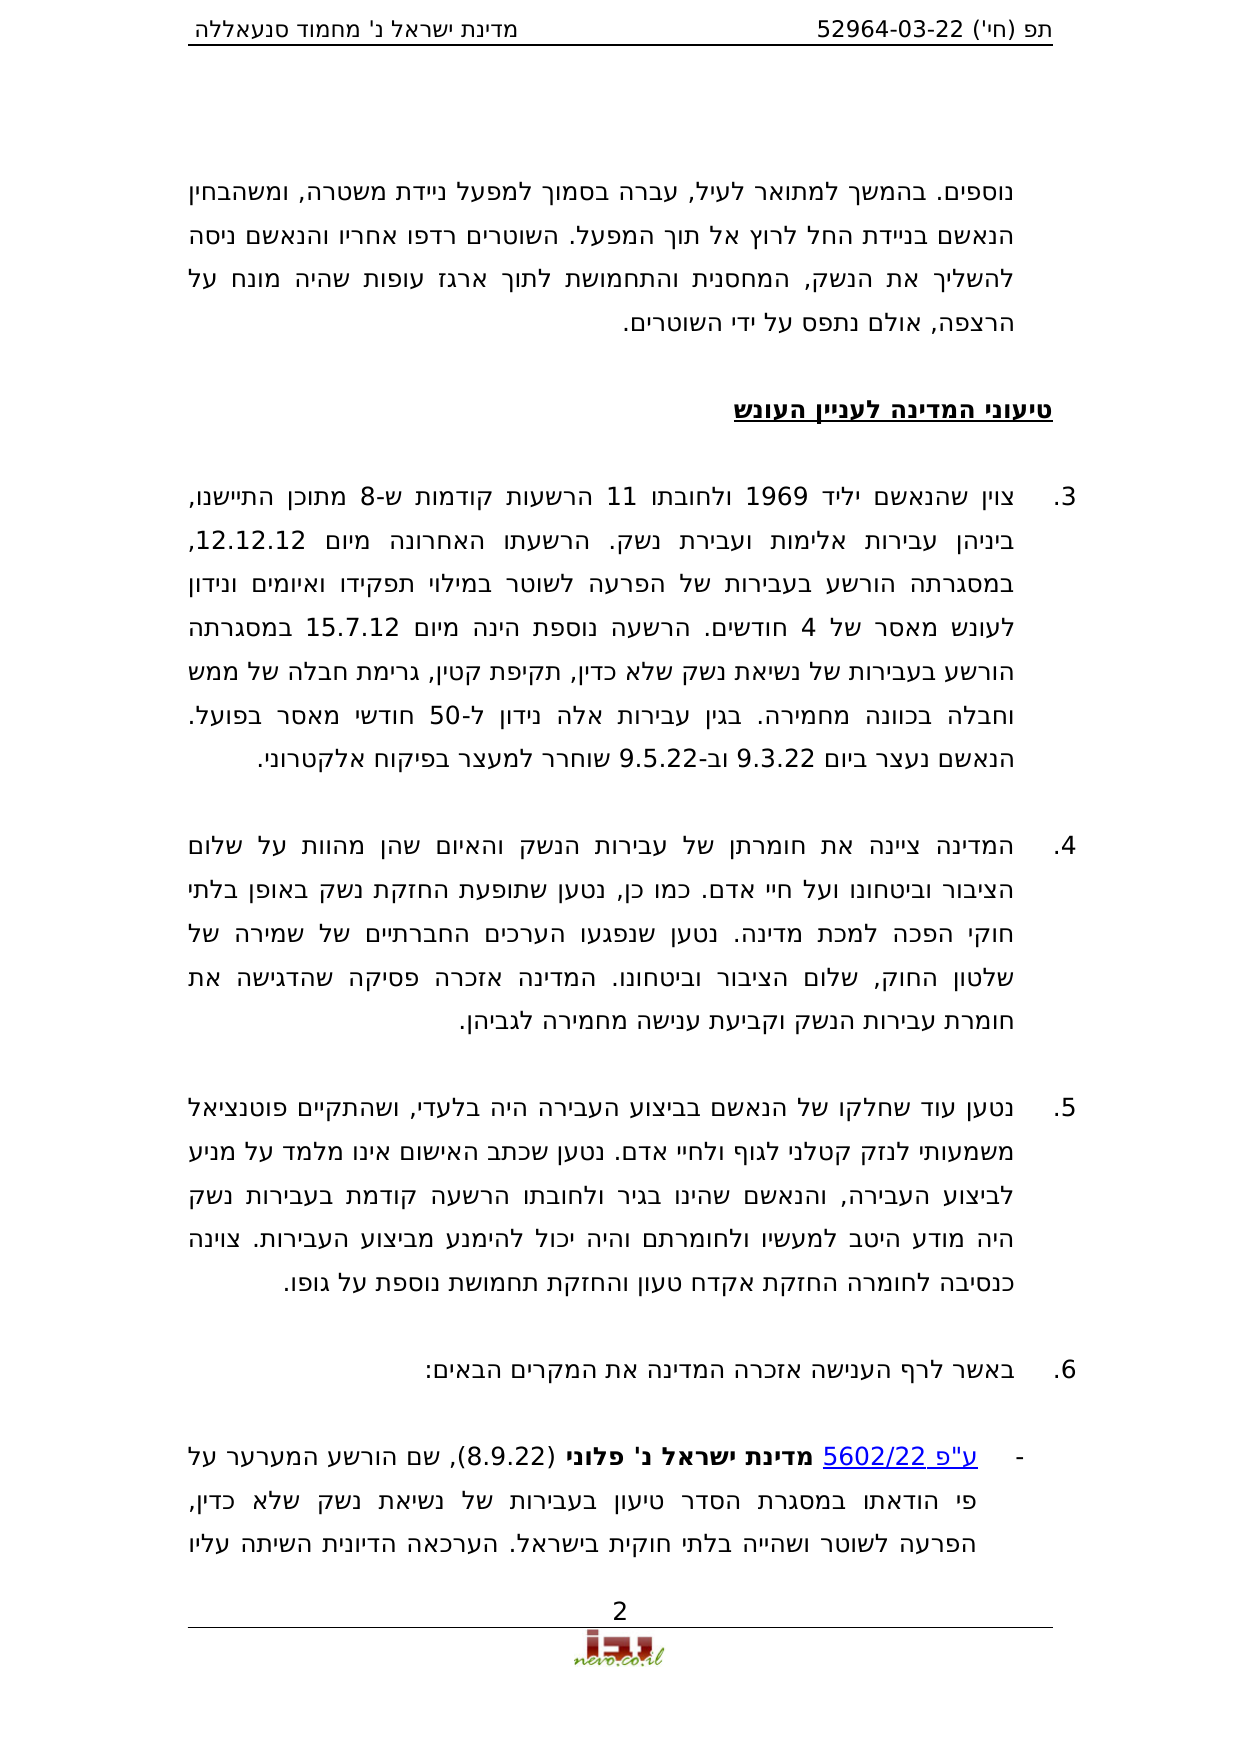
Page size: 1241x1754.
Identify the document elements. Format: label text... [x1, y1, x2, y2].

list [187, 177, 1053, 338]
list נטען עוד שחלקו של הנאשם בביצוע העבירה היה בלעדי, ושהתקיים פוטנציאל משמעותי לנזק קטלני לגוף ולחיי אדם. נטען שכתב האישום אינו מלמד על מניע לביצוע העבירה, והנאשם שהינו בגיר ולחובתו הרשעה קודמת בעבירות נשק היה מודע היטב למעשיו ולחומרתם והיה יכול להימנע מביצוע העבירות. צוינה כנסיבה לחומרה החזקת אקדח טעון והחזקת תחמושת נוספת על גופו. [187, 1093, 1053, 1298]
picture [574, 1629, 666, 1667]
text טיעוני המדינה לעניין העונש [187, 395, 1053, 424]
list צוין שהנאשם יליד 1969 ולחובתו 11 הרשעות קודמות ש-8 מתוכן התיישנו, ביניהן עבירות אלימות ועבירת נשק. הרשעתו האחרונה מיום 12.12.12, במסגרתה הורשע בעבירות של הפרעה לשוטר במילוי תפקידו ואיומים ונידון לעונש מאסר של 4 חודשים. הרשעה נוספת הינה מיום 15.7.12 במסגרתה הורשע בעבירות של נשיאת נשק שלא כדין, תקיפת קטין, גרימת חבלה של ממש וחבלה בכוונה מחמירה. בגין עבירות אלה נידון ל-50 חודשי מאסר בפועל. הנאשם נעצר ביום 9.3.22 וב-9.5.22 שוחרר למעצר בפיקוח אלקטרוני. [187, 482, 1053, 774]
list המדינה ציינה את חומרתן של עבירות הנשק והאיום שהן מהוות על שלום הציבור וביטחונו ועל חיי אדם. כמו כן, נטען שתופעת החזקת נשק באופן בלתי חוקי הפכה למכת מדינה. נטען שנפגעו הערכים החברתיים של שמירה של שלטון החוק, שלום הציבור וביטחונו. המדינה אזכרה פסיקה שהדגישה את חומרת עבירות הנשק וקביעת ענישה מחמירה לגביהן. [187, 832, 1053, 1036]
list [187, 1442, 1015, 1559]
list באשר לרף הענישה אזכרה המדינה את המקרים הבאים: [187, 1355, 1053, 1384]
